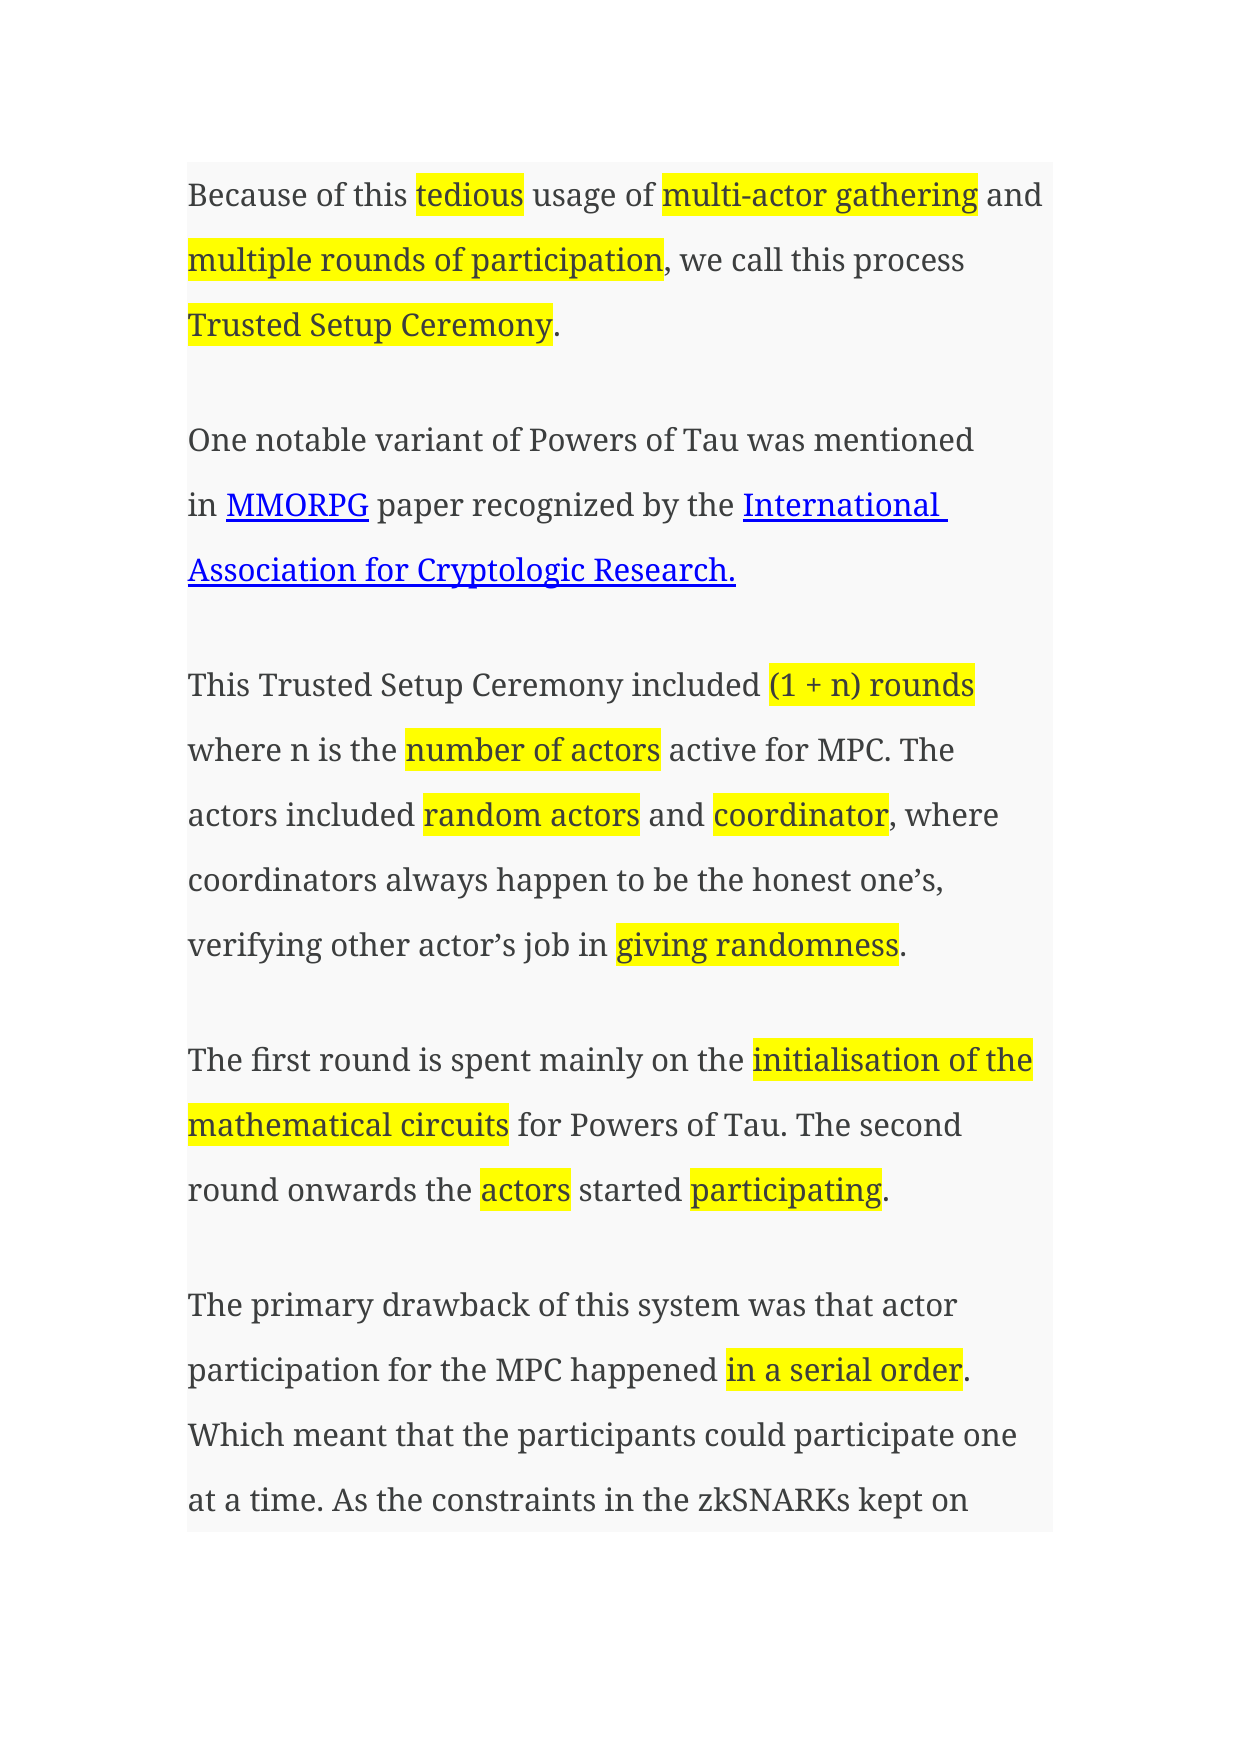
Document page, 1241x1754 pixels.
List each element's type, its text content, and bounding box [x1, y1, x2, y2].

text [187, 1272, 1053, 1532]
text The first round is spent mainly on the initialisation of the mathematical circuits for Powers of Tau. The second round onwards the actors started participating. [187, 1027, 1053, 1222]
text Because of this tedious usage of multi-actor gathering and multiple rounds of participation, we call this process Trusted Setup Ceremony. [187, 162, 1053, 357]
text This Trusted Setup Ceremony included (1 + n) rounds where n is the number of actors active for MPC. The actors included random actors and coordinator, where coordinators always happen to be the honest one’s, verifying other actor’s job in giving randomness. [187, 652, 1053, 977]
text One notable variant of Powers of Tau was mentioned in MMORPG paper recognized by the International Association for Cryptologic Research. [187, 407, 1053, 602]
